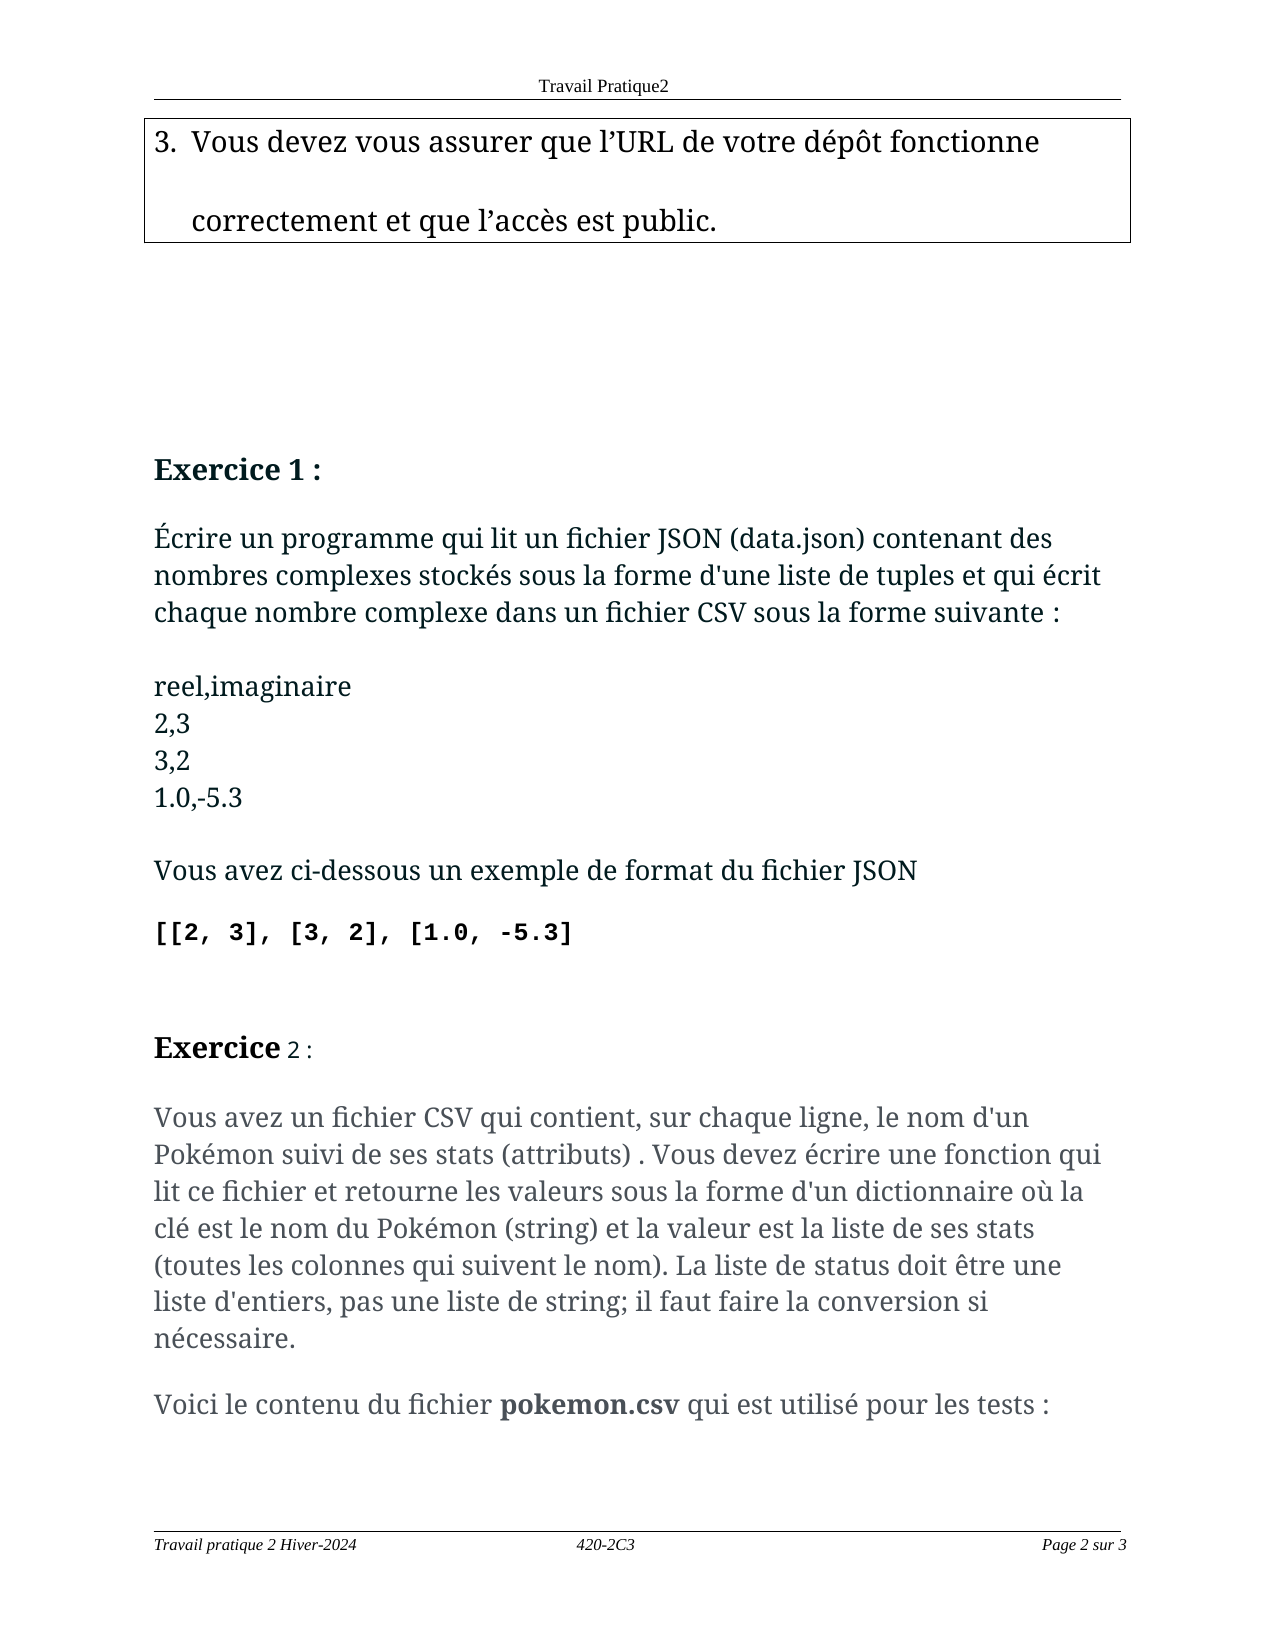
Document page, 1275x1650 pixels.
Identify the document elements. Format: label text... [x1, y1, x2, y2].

text Écrire un programme qui lit un fichier JSON (data.json) contenant des nombres complexes stockés sous la forme d'une liste de tuples et qui écrit chaque nombre complexe dans un fichier CSV sous la forme suivante : [153, 520, 1121, 631]
text Vous avez ci-dessous un exemple de format du fichier JSON [153, 852, 1121, 889]
text Voici le contenu du fichier pokemon.csv qui est utilisé pour les tests : [153, 1386, 1121, 1423]
text reel,imaginaire 2,3 3,2 1.0,-5.3 [153, 667, 1121, 815]
text Vous avez un fichier CSV qui contient, sur chaque ligne, le nom d'un Pokémon suivi de ses stats (attributs) . Vous devez écrire une fonction qui lit ce fichier et retourne les valeurs sous la forme d'un dictionnaire où la clé est le nom du Pokémon (string) et la valeur est la liste de ses stats (toutes les colonnes qui suivent le nom). La liste de status doit être une liste d'entiers, pas une liste de string; il faut faire la conversion si nécessaire. [153, 1098, 1121, 1357]
text Exercice 2 : [153, 1028, 1121, 1067]
text Exercice 1 : [153, 449, 1121, 489]
list Vous devez vous assurer que l’URL de votre dépôt fonctionne correctement et que l’accès est public. [145, 119, 1130, 242]
text [[2, 3], [3, 2], [1.0, -5.3] [153, 920, 1121, 948]
